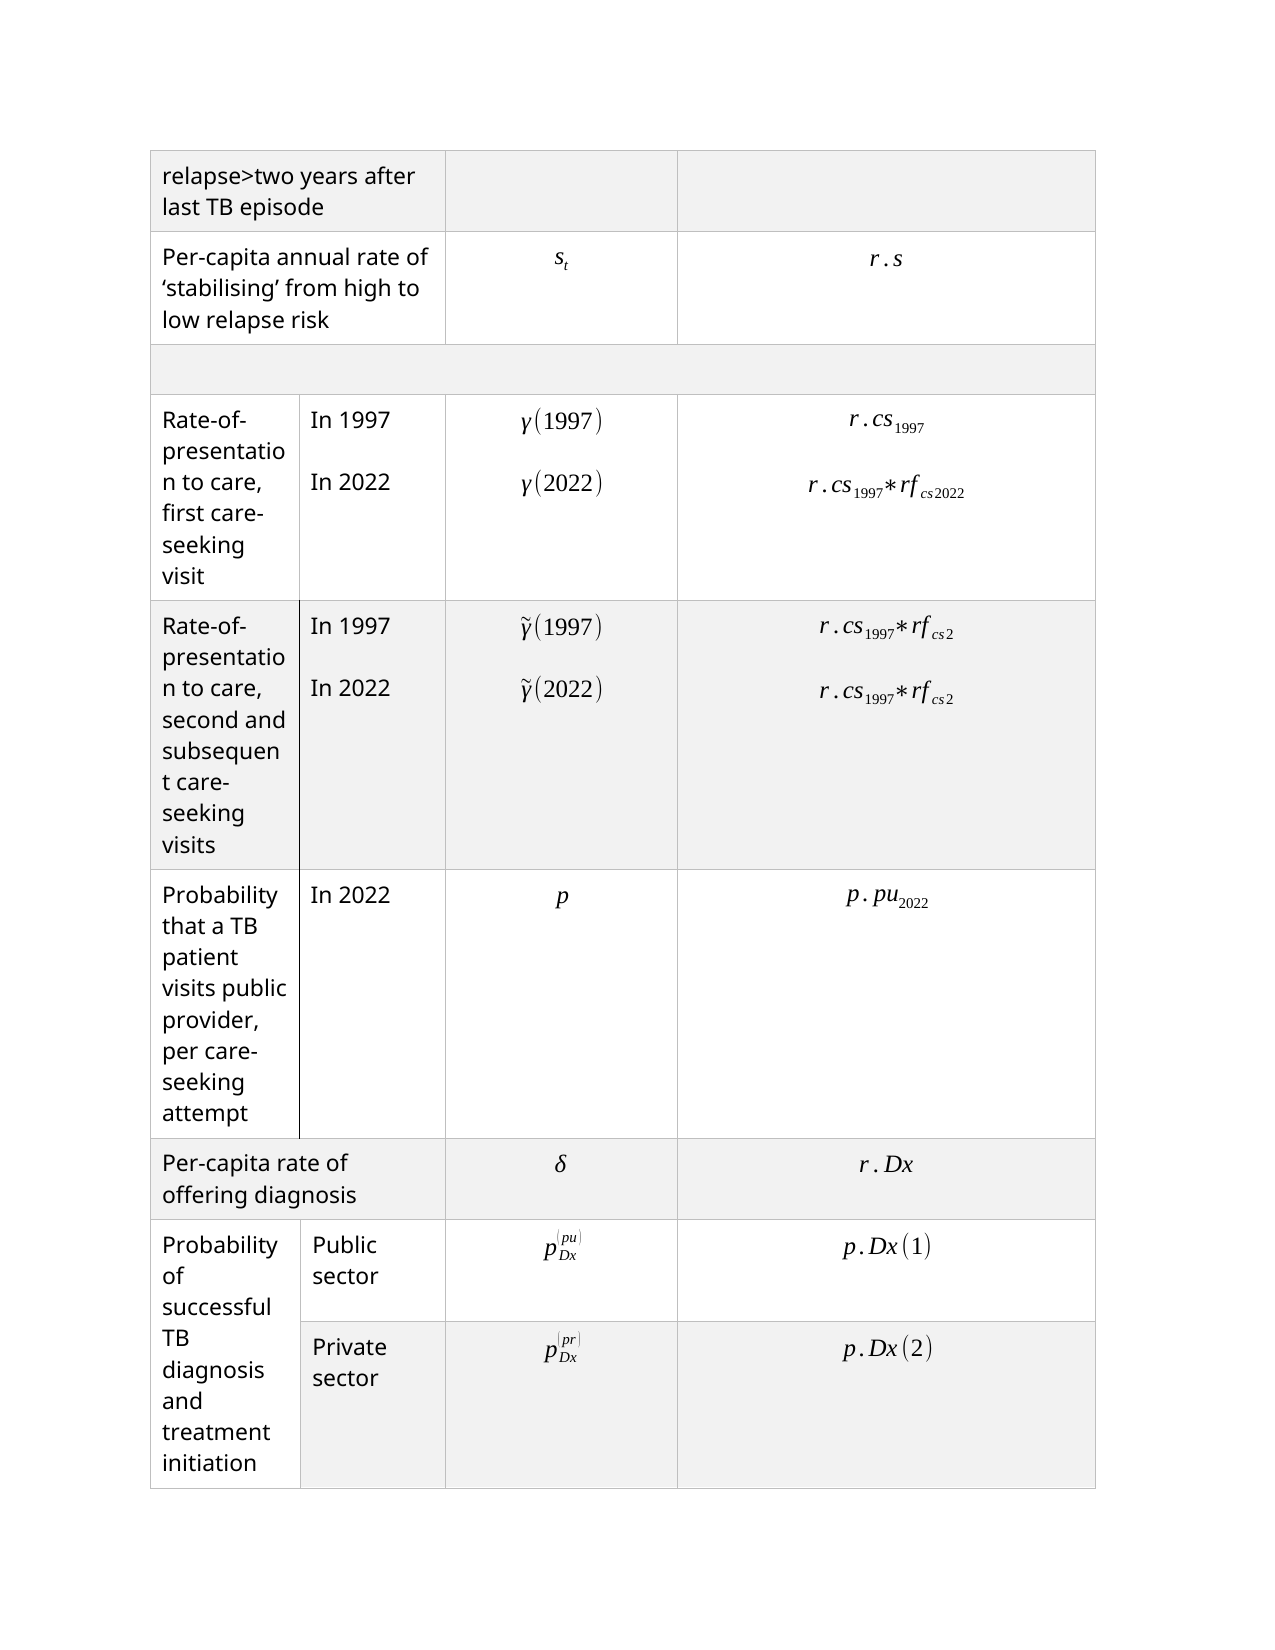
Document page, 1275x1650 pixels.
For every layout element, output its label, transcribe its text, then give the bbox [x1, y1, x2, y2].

table_cell [678, 870, 1095, 1137]
table_cell [446, 870, 677, 1137]
table_cell In 2022 [300, 870, 445, 1137]
table_cell [678, 232, 1095, 344]
table_cell [446, 1322, 677, 1487]
table_cell [678, 1220, 1095, 1321]
table_cell [446, 601, 677, 869]
table_cell Public sector [301, 1220, 445, 1321]
table_cell [446, 151, 677, 231]
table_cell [151, 151, 445, 231]
table_cell Per-capita annual rate of ‘stabilising’ from high to low relapse risk [151, 232, 445, 344]
table_cell In 1997 In 2022 [300, 395, 445, 600]
table_cell [678, 1139, 1095, 1219]
table_cell In 1997 In 2022 [300, 601, 445, 869]
table_cell [446, 232, 677, 344]
table_cell [678, 601, 1095, 869]
table_cell Probability that a TB patient visits public provider, per care-seeking attempt [151, 870, 299, 1137]
table_cell Rate-of-presentation to care, first care-seeking visit [151, 395, 299, 600]
table_cell [151, 345, 1095, 394]
table_cell [446, 395, 677, 600]
table_cell [678, 1322, 1095, 1487]
table_cell [446, 1220, 677, 1321]
table_cell [446, 1139, 677, 1219]
table_cell Private sector [301, 1322, 445, 1487]
table_cell [678, 151, 1095, 231]
table_cell Rate-of-presentation to care, second and subsequent care-seeking visits [151, 601, 299, 869]
table_cell [678, 395, 1095, 600]
table_cell Probability of successful TB diagnosis and treatment initiation per care-seeking visit [151, 1220, 300, 1487]
table_cell Per-capita rate of offering diagnosis [151, 1139, 445, 1219]
